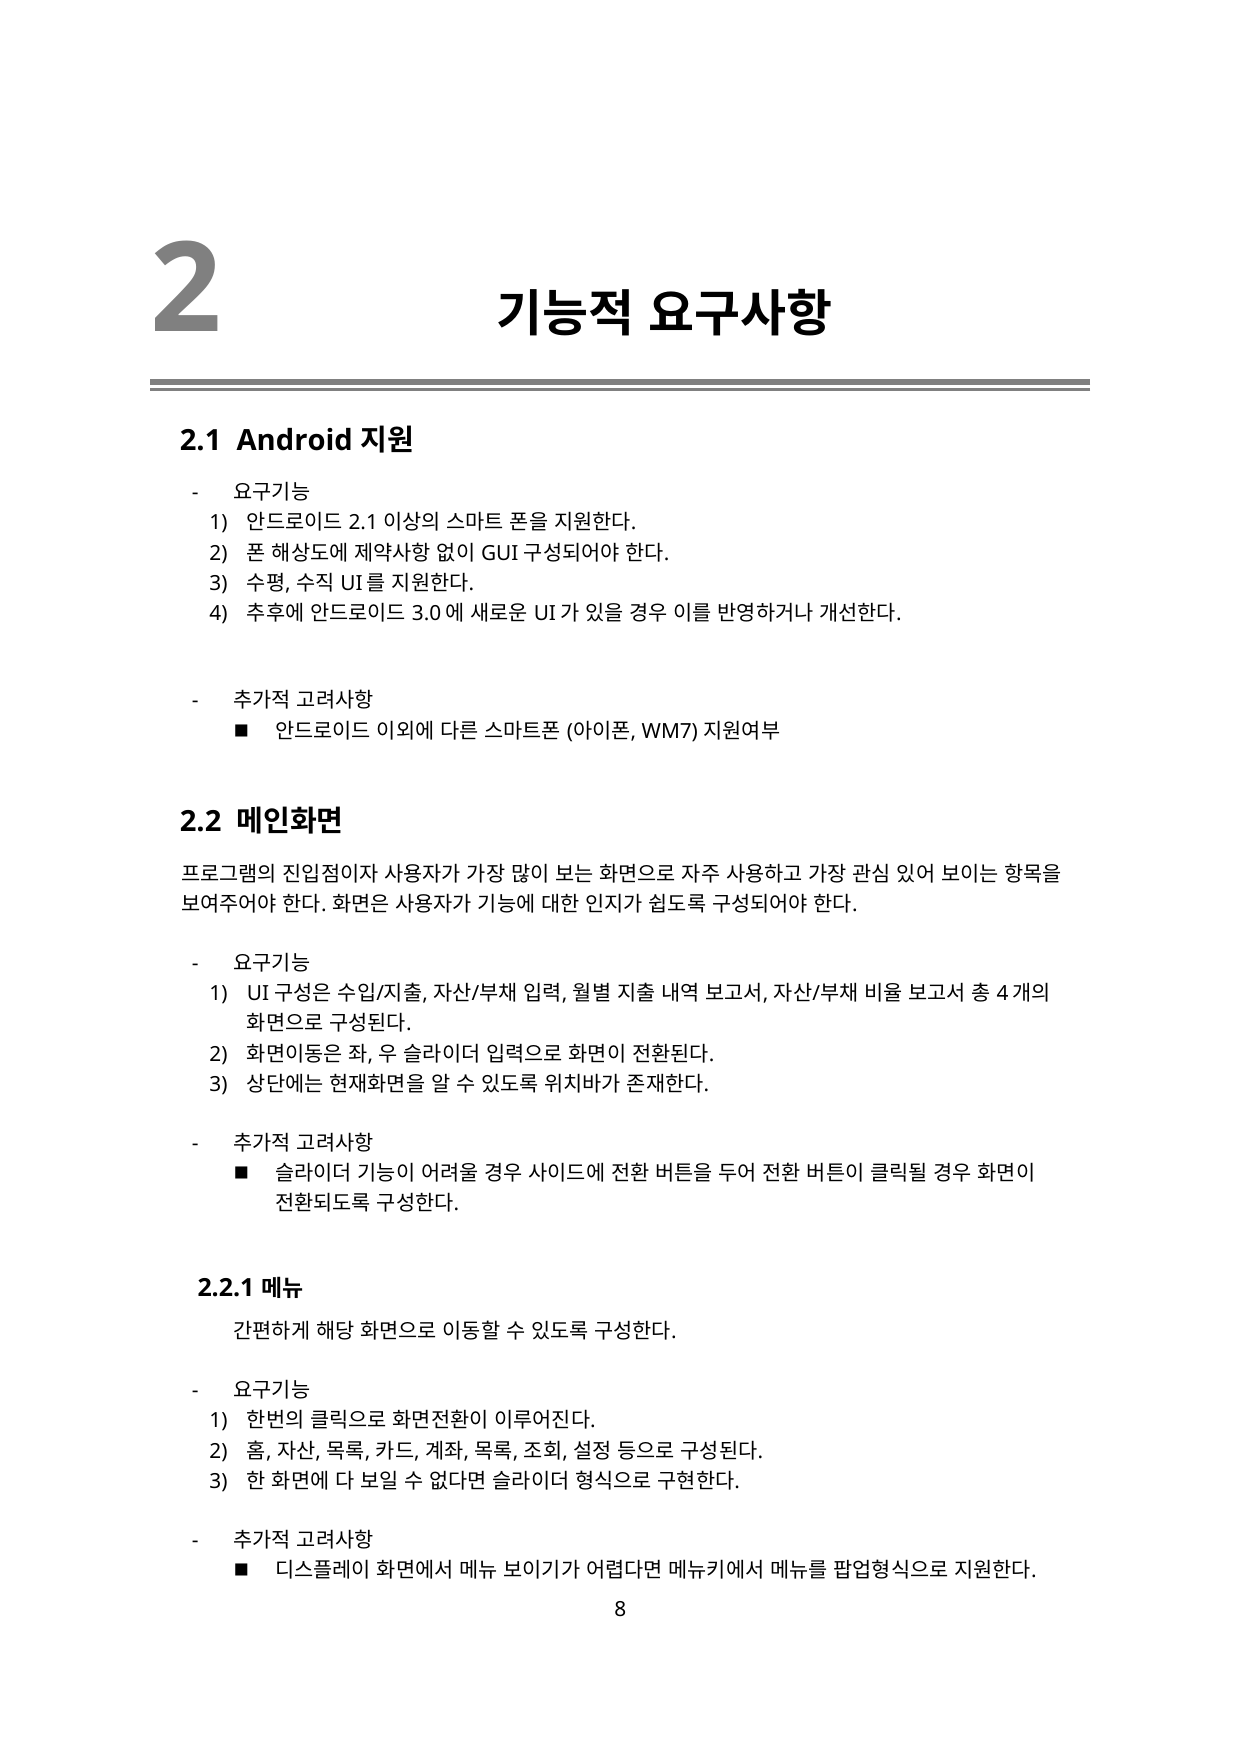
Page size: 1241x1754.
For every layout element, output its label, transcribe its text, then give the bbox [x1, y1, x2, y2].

list 한 화면에 다 보일 수 없다면 슬라이더 형식으로 구현한다. [209, 1464, 1090, 1494]
list 홈, 자산, 목록, 카드, 계좌, 목록, 조회, 설정 등으로 구성된다. [209, 1434, 1090, 1464]
list 안드로이드 이외에 다른 스마트폰 (아이폰, WM7) 지원여부 [233, 714, 1090, 744]
list 요구기능 [192, 475, 1090, 506]
list UI 구성은 수입/지출, 자산/부채 입력, 월별 지출 내역 보고서, 자산/부채 비율 보고서 총 4개의 화면으로 구성된다. [209, 976, 1090, 1037]
subtitle 메뉴 [197, 1270, 1090, 1304]
list 요구기능 [192, 1373, 1090, 1404]
list 상단에는 현재화면을 알 수 있도록 위치바가 존재한다. [209, 1067, 1090, 1097]
list 디스플레이 화면에서 메뉴 보이기가 어렵다면 메뉴키에서 메뉴를 팝업형식으로 지원한다. [233, 1553, 1090, 1584]
list 슬라이더 기능이 어려울 경우 사이드에 전환 버튼을 두어 전환 버튼이 클릭될 경우 화면이 전환되도록 구성한다. [233, 1156, 1090, 1217]
list 수평, 수직 UI를 지원한다. [209, 566, 1090, 597]
list 추가적 고려사항 [192, 1523, 1090, 1553]
subtitle Android 지원 [179, 416, 1090, 459]
text 프로그램의 진입점이자 사용자가 가장 많이 보는 화면으로 자주 사용하고 가장 관심 있어 보이는 항목을 보여주어야 한다. 화면은 사용자가 기능에 대한 인지가 쉽도록 구성되어야 한다. [181, 857, 1090, 917]
subtitle 메인화면 [179, 798, 1090, 840]
list 안드로이드 2.1 이상의 스마트 폰을 지원한다. [209, 506, 1090, 536]
list 화면이동은 좌, 우 슬라이더 입력으로 화면이 전환된다. [209, 1037, 1090, 1067]
list 한번의 클릭으로 화면전환이 이루어진다. [209, 1404, 1090, 1434]
list 추가적 고려사항 [192, 1126, 1090, 1156]
list 폰 해상도에 제약사항 없이 GUI 구성되어야 한다. [209, 536, 1090, 566]
list 추가적 고려사항 [192, 684, 1090, 714]
text 간편하게 해당 화면으로 이동할 수 있도록 구성한다. [181, 1314, 1090, 1345]
list 추후에 안드로이드 3.0에 새로운 UI가 있을 경우 이를 반영하거나 개선한다. [209, 597, 1090, 627]
subtitle 기능적 요구사항 [150, 198, 1090, 379]
list 요구기능 [192, 946, 1090, 976]
